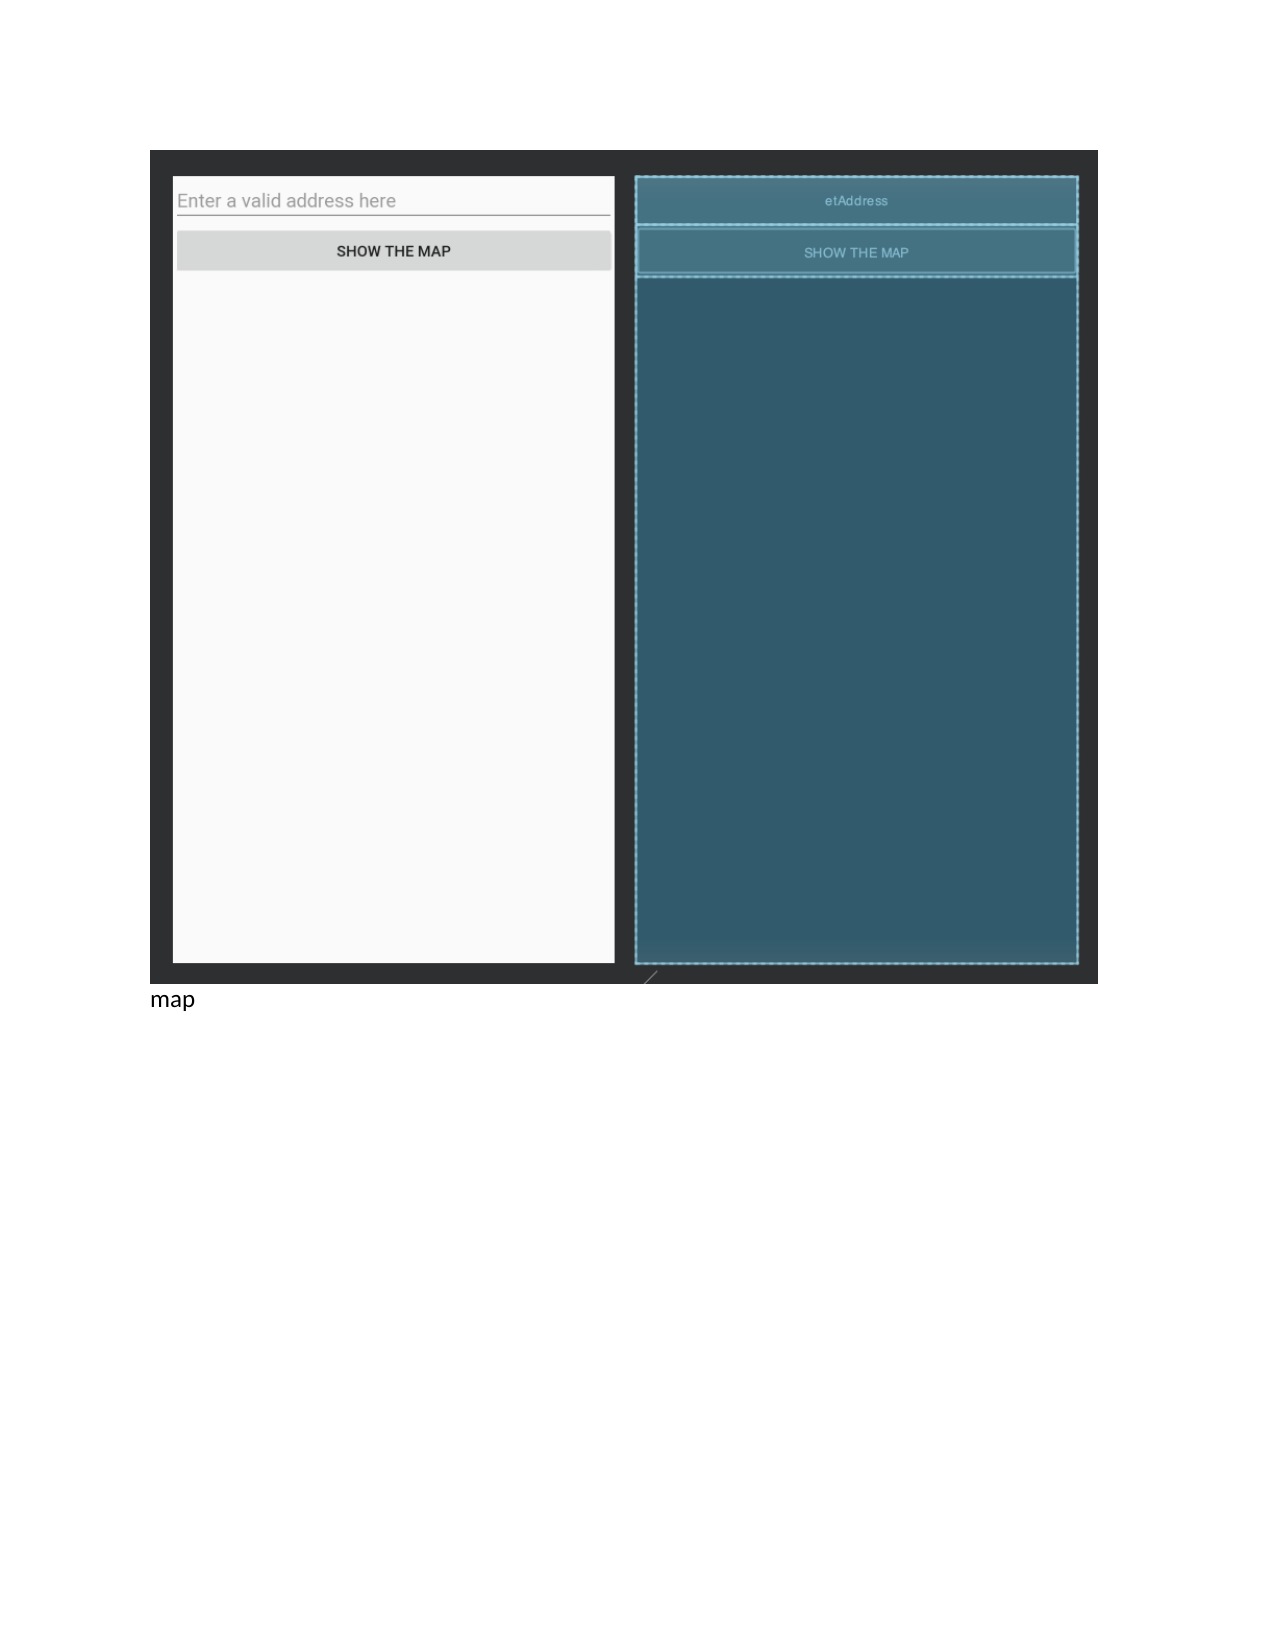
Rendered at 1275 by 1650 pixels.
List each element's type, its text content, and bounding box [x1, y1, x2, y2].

picture [150, 150, 1098, 984]
